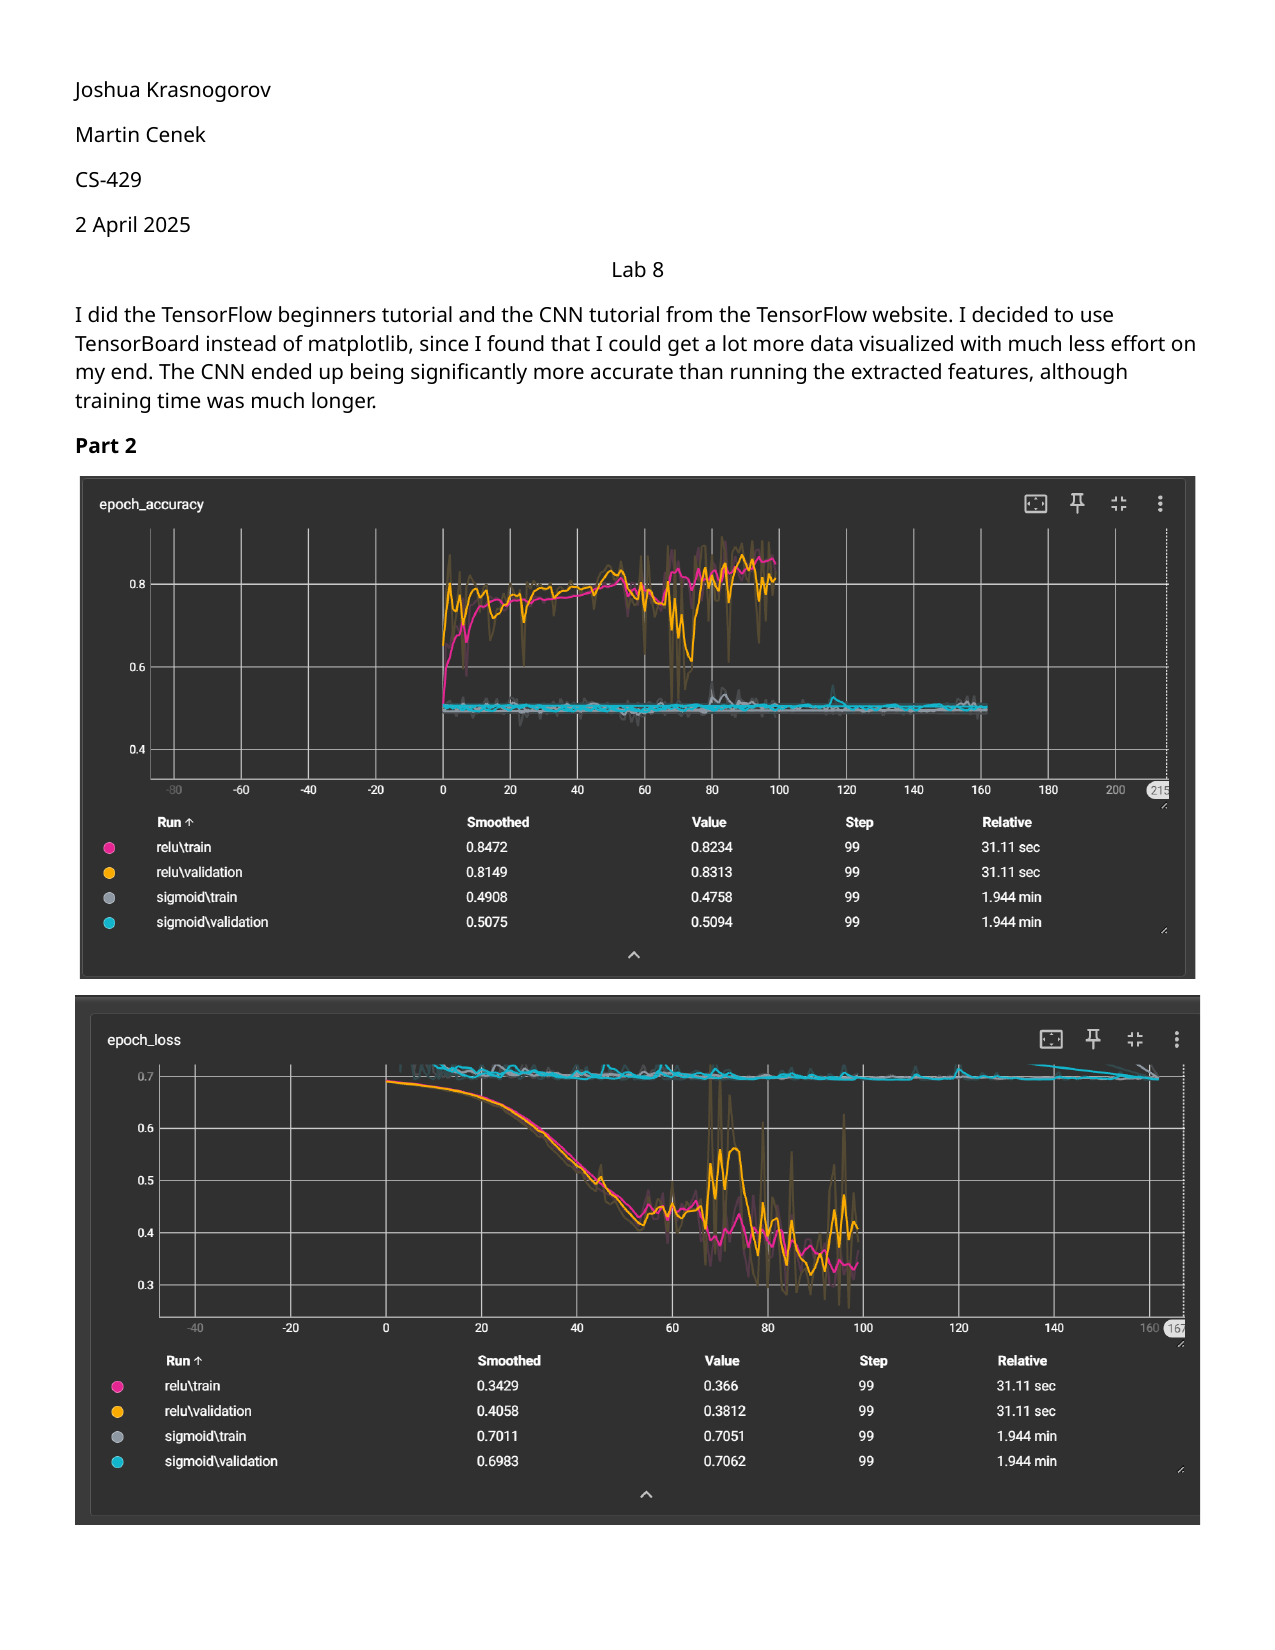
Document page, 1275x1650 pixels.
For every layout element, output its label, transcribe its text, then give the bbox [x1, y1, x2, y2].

picture [75, 995, 1200, 1525]
text I did the TensorFlow beginners tutorial and the CNN tutorial from the TensorFlow website. I decided to use TensorBoard instead of matplotlib, since I found that I could get a lot more data visualized with much less effort on my end. The CNN ended up being significantly more accurate than running the extracted features, although training time was much longer. [75, 301, 1200, 414]
text CS-429 [75, 165, 1200, 194]
text Lab 8 [75, 255, 1200, 284]
text Joshua Krasnogorov [75, 75, 1200, 103]
text Martin Cenek [75, 120, 1200, 148]
text Part 2 [75, 431, 1200, 459]
text 2 April 2025 [75, 210, 1200, 239]
picture [79, 476, 1196, 979]
